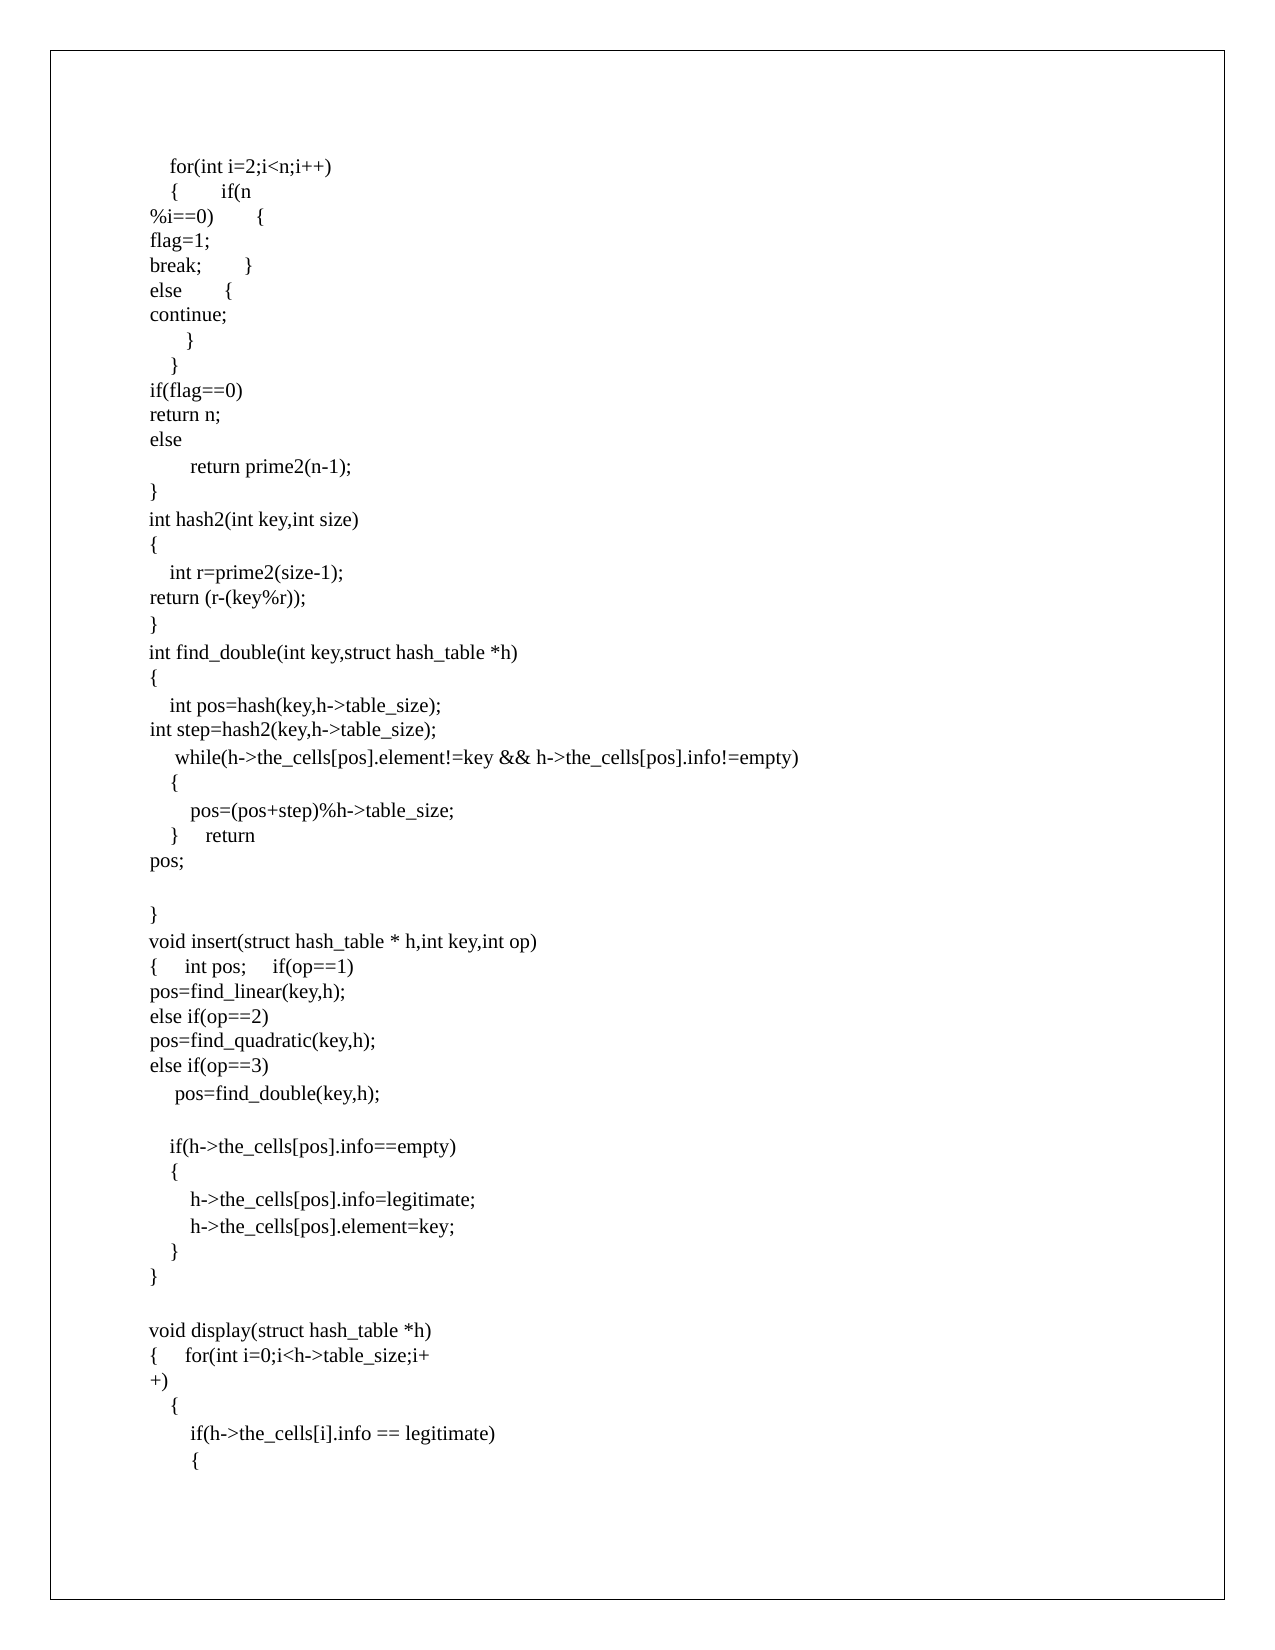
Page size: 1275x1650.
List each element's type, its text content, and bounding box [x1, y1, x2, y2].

text for(int i=2;i<n;i++) [148, 154, 1117, 178]
text return prime2(n-1); [148, 454, 1117, 478]
text } [148, 901, 1117, 926]
text { for(int i=0;i<h->table_size;i++) [148, 1343, 435, 1392]
text { [148, 1159, 1117, 1183]
text pos=find_double(key,h); [148, 1080, 1117, 1104]
text { [148, 770, 1117, 794]
text int find_double(int key,struct hash_table *h) [148, 640, 1117, 664]
text h->the_cells[pos].element=key; [148, 1214, 1117, 1238]
text } [148, 1264, 1117, 1288]
text int hash2(int key,int size) [148, 507, 1117, 531]
text } [148, 1239, 1117, 1263]
text } [148, 479, 1117, 503]
text { int pos; if(op==1) pos=find_linear(key,h); else if(op==2) pos=find_quadratic(key,h); else if(op==3) [148, 954, 402, 1077]
text if(h->the_cells[pos].info==empty) [148, 1134, 1117, 1158]
text { [148, 1393, 1117, 1417]
text h->the_cells[pos].info=legitimate; [148, 1187, 1117, 1211]
text int r=prime2(size-1); return (r-(key%r)); [148, 560, 400, 609]
text while(h->the_cells[pos].element!=key && h->the_cells[pos].info!=empty) [148, 745, 1117, 769]
text int pos=hash(key,h->table_size); int step=hash2(key,h->table_size); [148, 692, 470, 741]
text { if(n%i==0) { flag=1; break; } else { continue; [148, 179, 280, 326]
text void insert(struct hash_table * h,int key,int op) [148, 929, 1117, 953]
text } return pos; [148, 823, 261, 872]
text { [148, 665, 1117, 689]
text } [148, 612, 1117, 636]
text { [148, 1448, 1117, 1472]
text if(h->the_cells[i].info == legitimate) [148, 1420, 1117, 1444]
text { [148, 532, 1117, 556]
text } if(flag==0) return n; else [148, 353, 278, 451]
text void display(struct hash_table *h) [148, 1318, 1117, 1342]
text } [148, 328, 1117, 352]
text pos=(pos+step)%h->table_size; [148, 798, 1117, 822]
